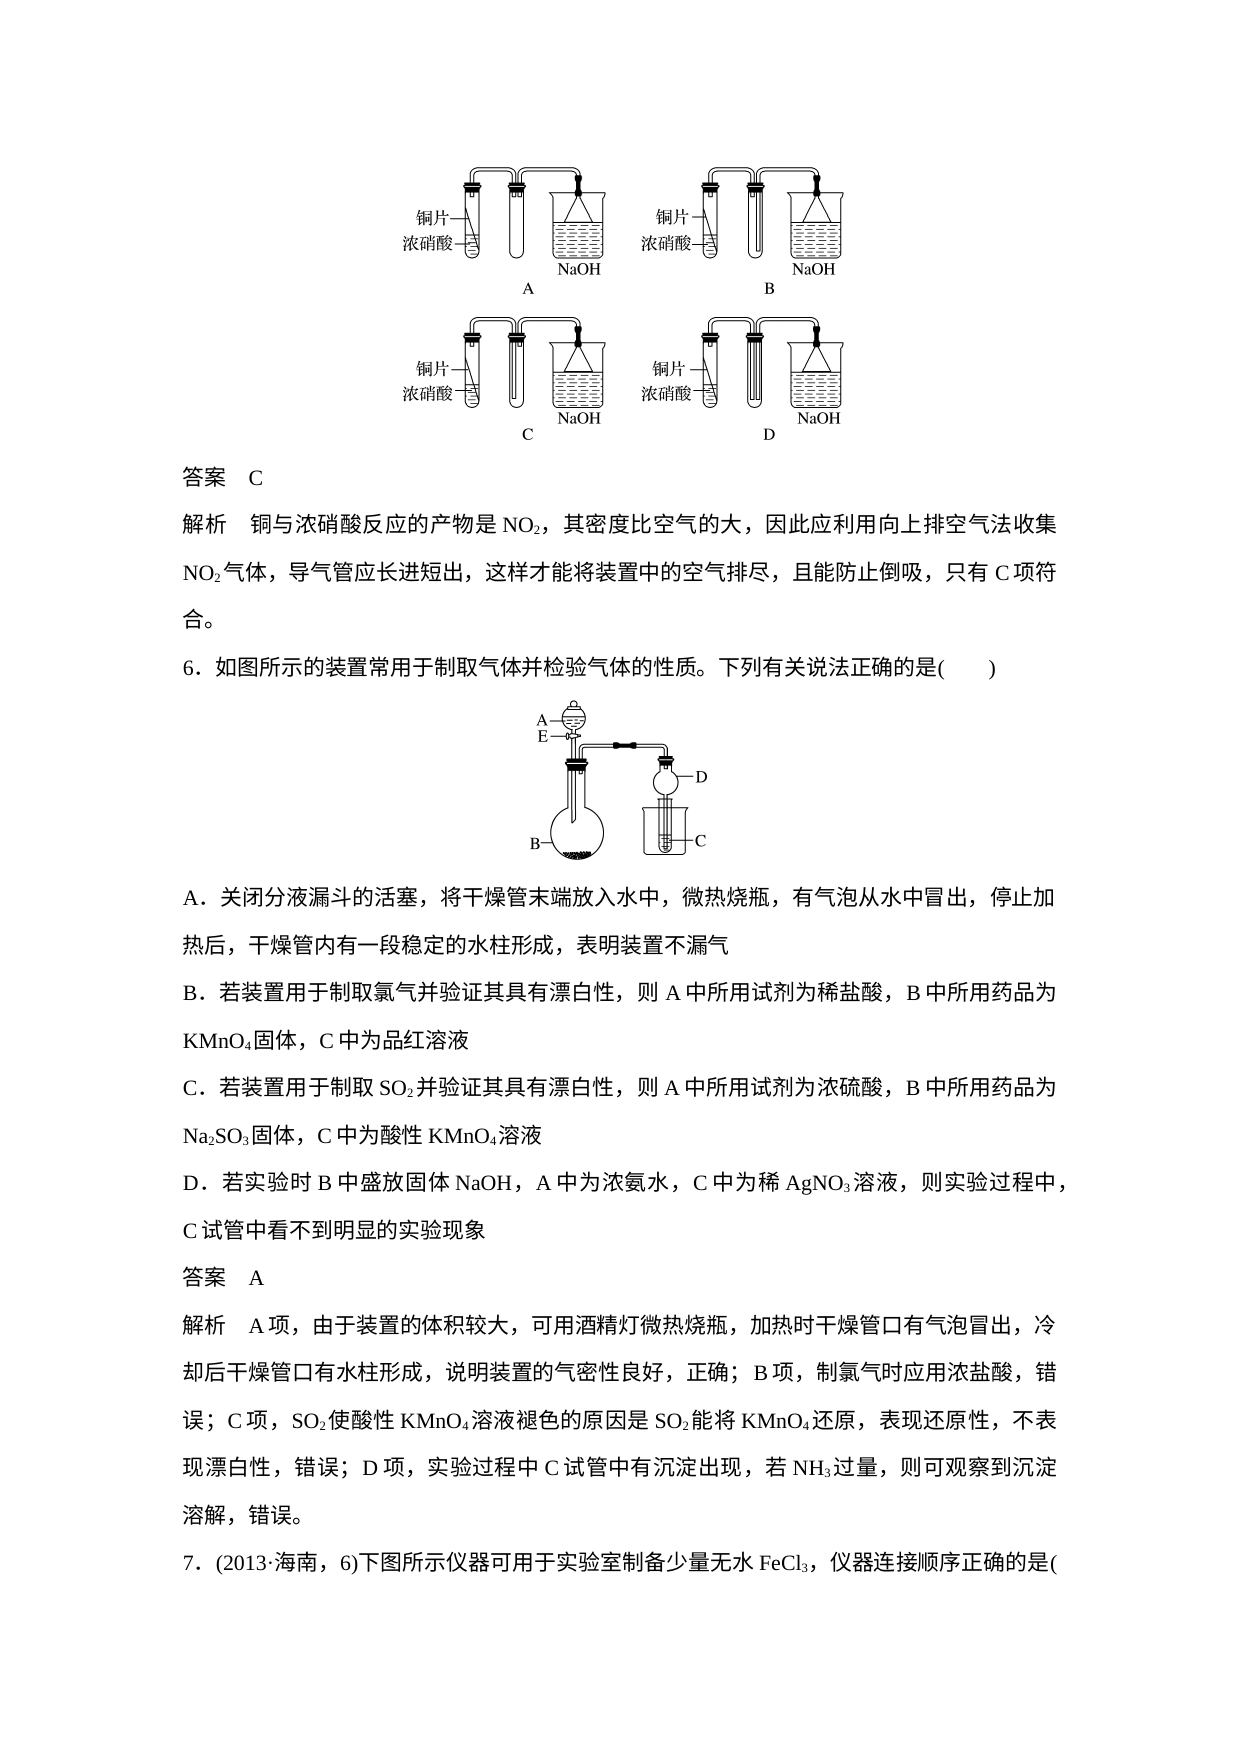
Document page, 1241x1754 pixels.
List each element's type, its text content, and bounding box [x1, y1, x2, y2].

text 答案 C [183, 459, 1058, 491]
text 解析 铜与浓硝酸反应的产物是NO2，其密度比空气的大，因此应利用向上排空气法收集NO2气体，导气管应长进短出，这样才能将装置中的空气排尽，且能防止倒吸，只有C项符合。 [183, 507, 1058, 634]
text B．若装置用于制取氯气并验证其具有漂白性，则A中所用试剂为稀盐酸，B中所用药品为KMnO4固体，C中为品红溶液 [183, 975, 1058, 1054]
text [183, 1545, 1058, 1577]
picture [383, 311, 857, 445]
text D．若实验时B中盛放固体NaOH，A中为浓氨水，C中为稀AgNO3溶液，则实验过程中，C试管中看不到明显的实验现象 [183, 1165, 1058, 1244]
text 解析 A项，由于装置的体积较大，可用酒精灯微热烧瓶，加热时干燥管口有气泡冒出，冷却后干燥管口有水柱形成，说明装置的气密性良好，正确；B项，制氯气时应用浓盐酸，错误；C项，SO2使酸性KMnO4溶液褪色的原因是SO2能将KMnO4还原，表现还原性，不表现漂白性，错误；D项，实验过程中C试管中有沉淀出现，若NH3过量，则可观察到沉淀溶解，错误。 [183, 1308, 1058, 1529]
text C．若装置用于制取SO2并验证其具有漂白性，则A中所用试剂为浓硫酸，B中所用药品为Na2SO3固体，C中为酸性KMnO4溶液 [183, 1070, 1058, 1149]
picture [383, 161, 857, 297]
text 6．如图所示的装置常用于制取气体并检验气体的性质。下列有关说法正确的是( ) [183, 649, 1058, 681]
text 答案 A [183, 1260, 1058, 1292]
picture [525, 696, 715, 866]
text A．关闭分液漏斗的活塞，将干燥管末端放入水中，微热烧瓶，有气泡从水中冒出，停止加热后，干燥管内有一段稳定的水柱形成，表明装置不漏气 [183, 880, 1058, 959]
